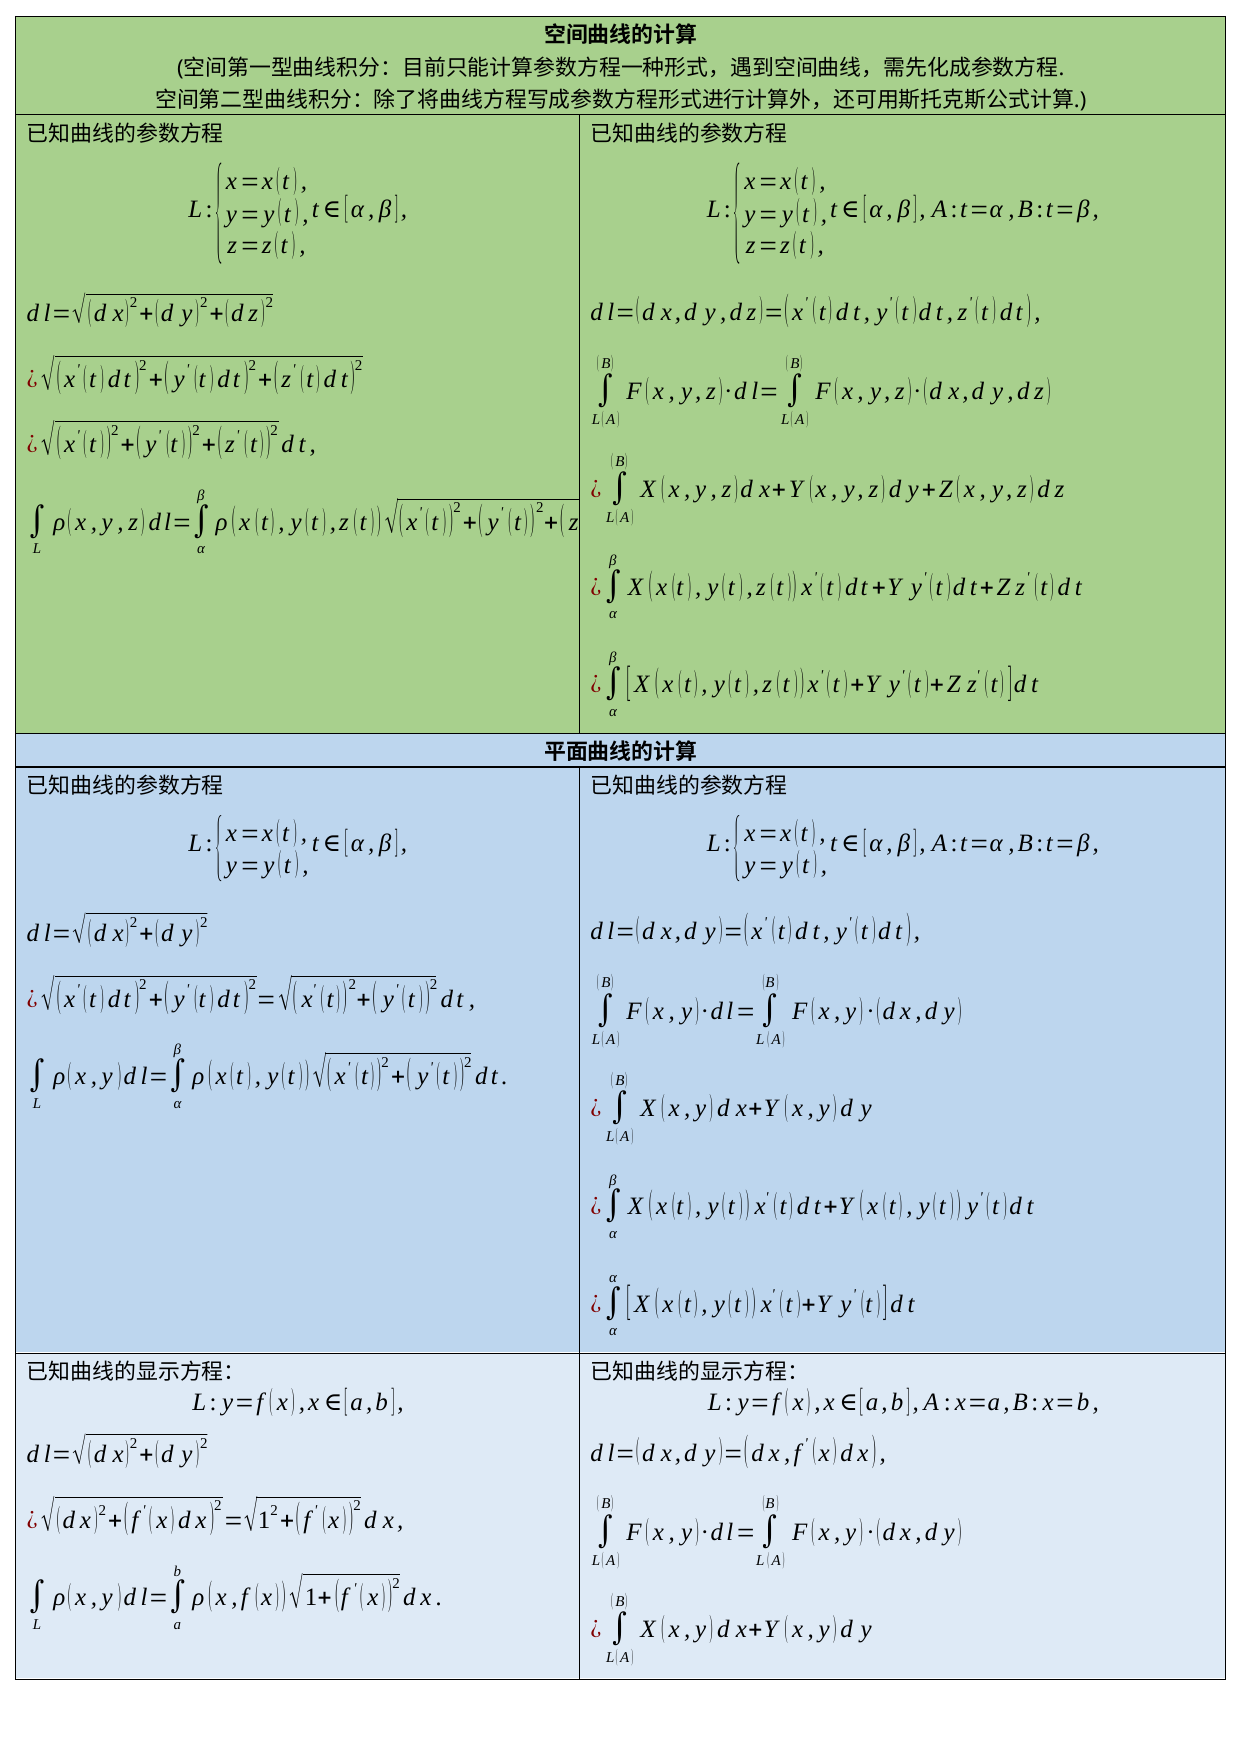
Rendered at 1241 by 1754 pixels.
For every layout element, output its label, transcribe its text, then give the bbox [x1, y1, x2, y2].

table_cell 已知曲线的参数方程 [580, 115, 1225, 733]
table_cell 已知曲线的显示方程： [16, 1354, 579, 1678]
table_cell 已知曲线的显示方程： [580, 1354, 1225, 1678]
table_cell 平面曲线的计算 [16, 734, 1225, 766]
table_cell 已知曲线的参数方程 [16, 768, 579, 1352]
table_cell 空间曲线的计算 (空间第一型曲线积分：目前只能计算参数方程一种形式，遇到空间曲线，需先化成参数方程. 空间第二型曲线积分：除了将曲线方程写成参数方程形式进行计算外，还可用斯托克斯公式计算.) [16, 17, 1225, 114]
table_cell 已知曲线的参数方程 [16, 115, 579, 733]
table_cell 已知曲线的参数方程 [580, 768, 1225, 1352]
